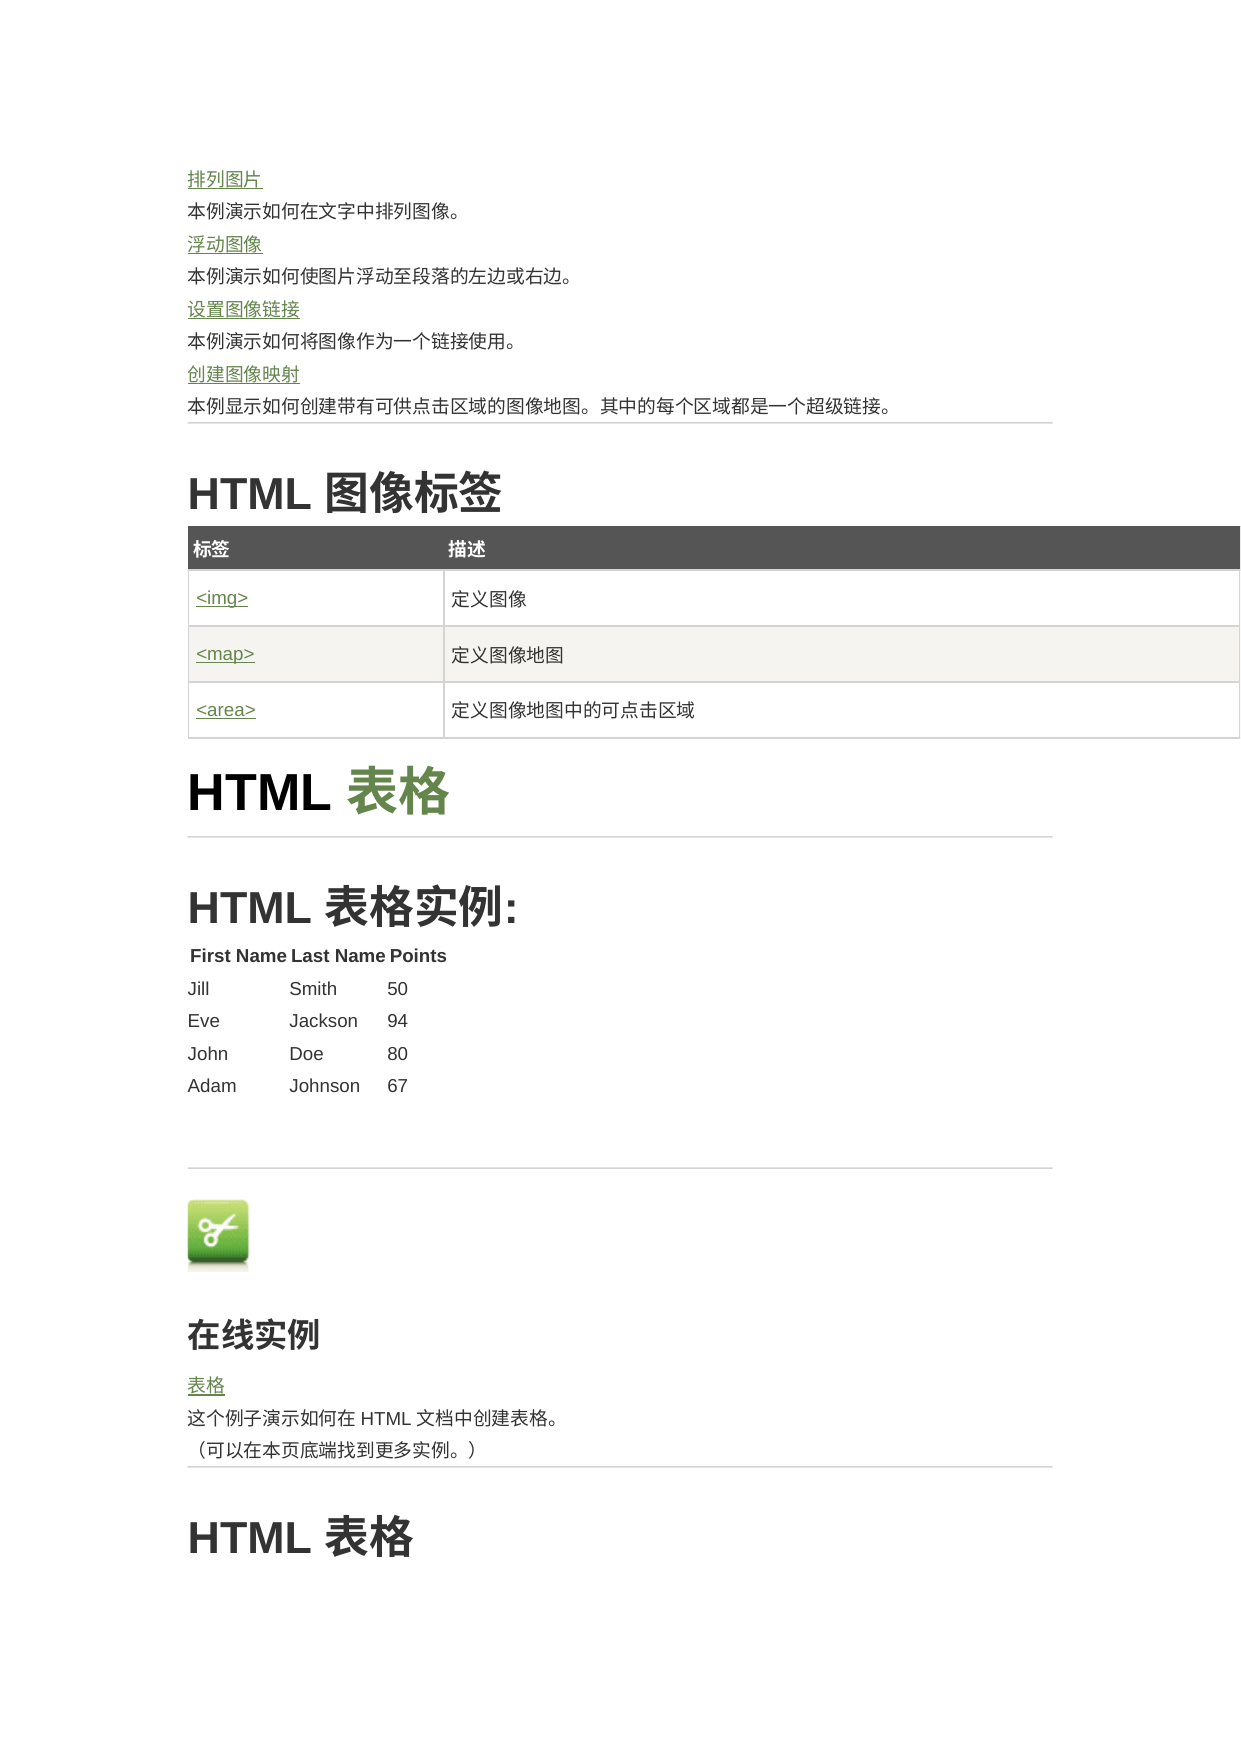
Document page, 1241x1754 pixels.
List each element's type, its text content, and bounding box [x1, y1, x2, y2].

table_header Points [387, 940, 449, 972]
table_cell Eve [188, 1005, 289, 1037]
table_header 描述 [445, 527, 1239, 569]
text 设置图像链接 本例演示如何将图像作为一个链接使用。 [187, 292, 1053, 357]
subtitle HTML 表格 [187, 1502, 1053, 1567]
subtitle HTML 表格实例: [187, 872, 1053, 937]
table_cell 50 [387, 972, 449, 1005]
text 浮动图像 本例演示如何使图片浮动至段落的左边或右边。 [187, 227, 1053, 292]
text （可以在本页底端找到更多实例。） [187, 1433, 1053, 1466]
table_header First Name [188, 940, 289, 972]
subtitle HTML 表格 [187, 738, 1053, 836]
table_cell 定义图像 [445, 571, 1239, 625]
subtitle 在线实例 [187, 1300, 1053, 1365]
table_cell Jackson [289, 1005, 387, 1037]
table_cell 67 [387, 1070, 449, 1102]
table_cell 定义图像地图 [445, 627, 1239, 681]
text 排列图片 本例演示如何在文字中排列图像。 [187, 162, 1053, 227]
table_cell 定义图像地图中的可点击区域 [445, 683, 1239, 737]
table_cell Johnson [289, 1070, 387, 1102]
table_cell Smith [289, 972, 387, 1005]
text 创建图像映射 本例显示如何创建带有可供点击区域的图像地图。其中的每个区域都是一个超级链接。 [187, 357, 1053, 421]
subtitle HTML 图像标签 [187, 458, 1053, 523]
table_header Last Name [289, 940, 387, 972]
table_cell <area> [189, 683, 443, 737]
picture [187, 1199, 250, 1272]
table_cell Jill [188, 972, 289, 1005]
table_cell John [188, 1037, 289, 1070]
table_cell <map> [189, 627, 443, 681]
table_cell 94 [387, 1005, 449, 1037]
text 表格 这个例子演示如何在 HTML 文档中创建表格。 [187, 1368, 1053, 1433]
table_header 标签 [189, 527, 443, 569]
table_cell Doe [289, 1037, 387, 1070]
table_cell Adam [188, 1070, 289, 1102]
table_cell <img> [189, 571, 443, 625]
table_cell 80 [387, 1037, 449, 1070]
